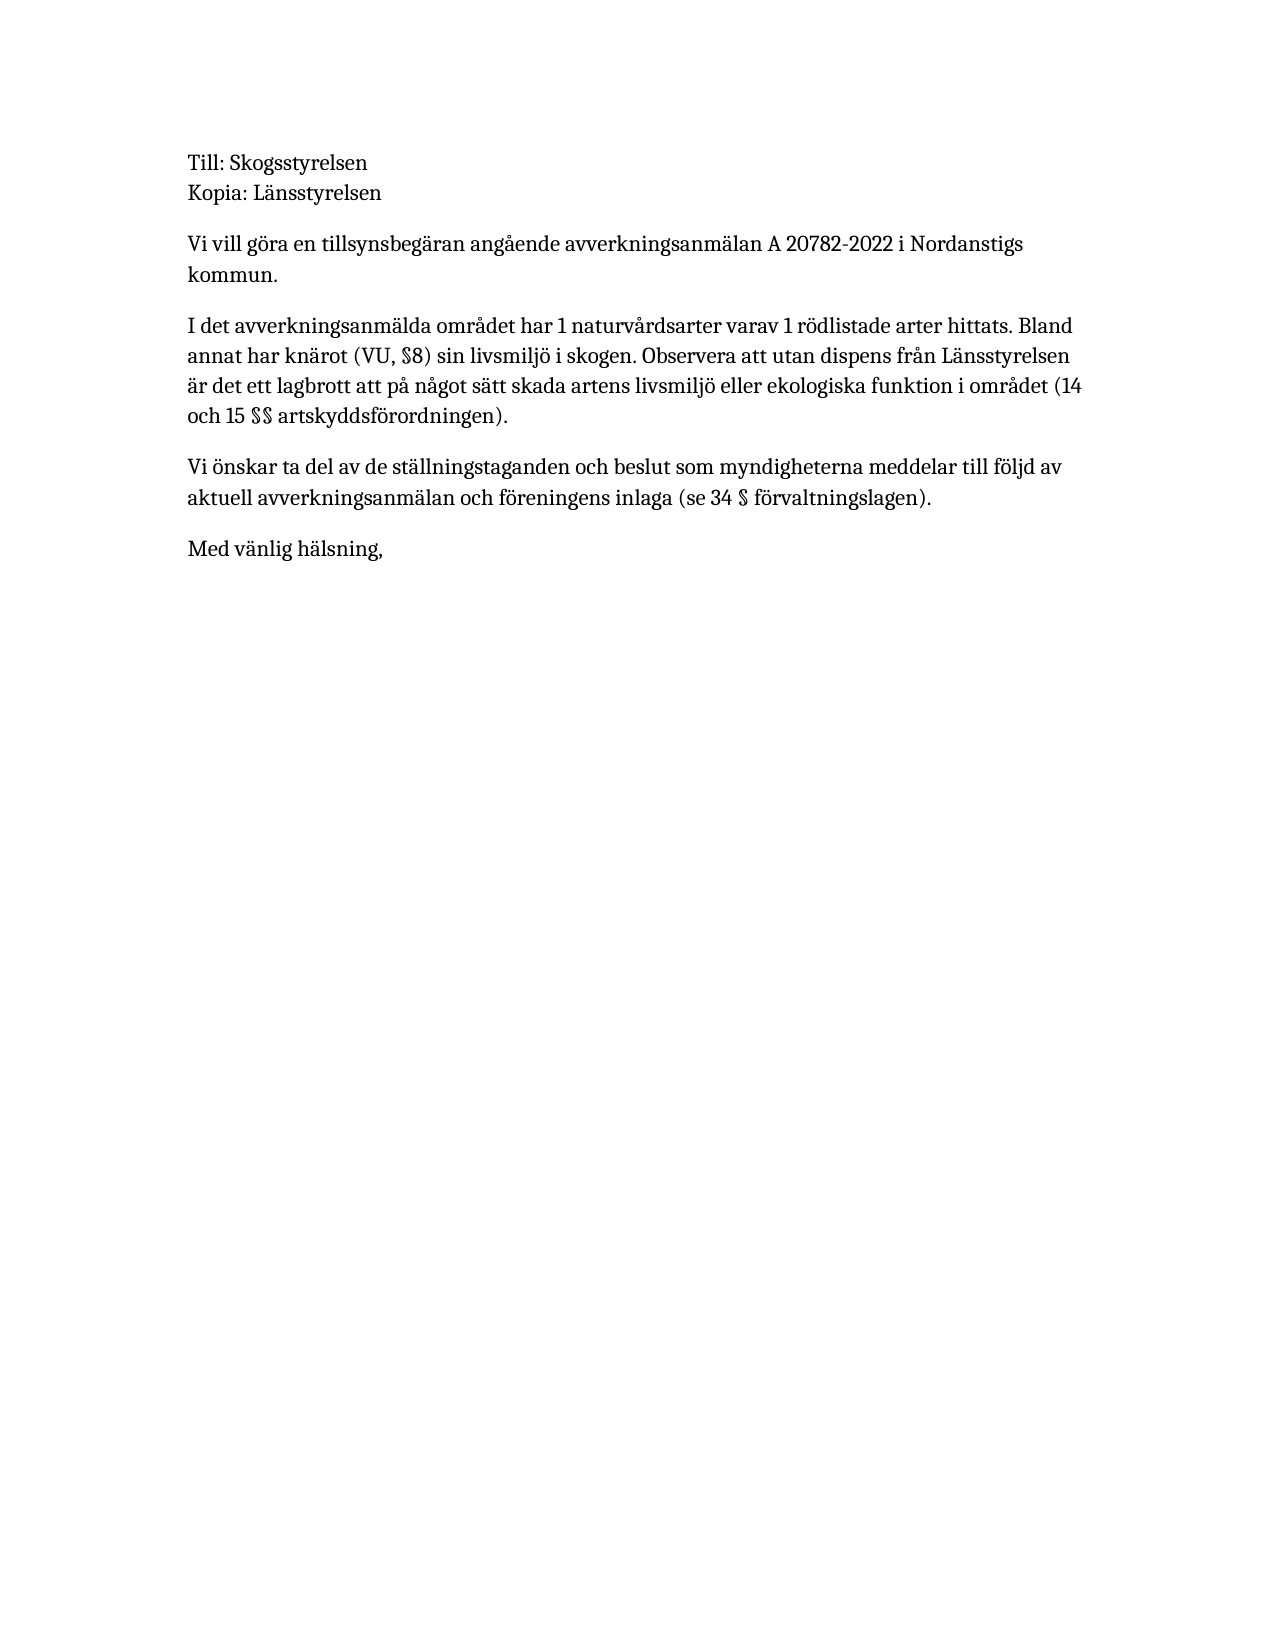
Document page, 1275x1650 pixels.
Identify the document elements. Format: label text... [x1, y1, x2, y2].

text I det avverkningsanmälda området har 1 naturvårdsarter varav 1 rödlistade arter hittats. Bland annat har knärot (VU, §8) sin livsmiljö i skogen. Observera att utan dispens från Länsstyrelsen är det ett lagbrott att på något sätt skada artens livsmiljö eller ekologiska funktion i området (14 och 15 §§ artskyddsförordningen). [187, 312, 1087, 429]
text Med vänlig hälsning, [187, 535, 1087, 592]
text Vi vill göra en tillsynsbegäran angående avverkningsanmälan A 20782-2022 i Nordanstigs kommun. [187, 231, 1087, 288]
text Till: Skogsstyrelsen Kopia: Länsstyrelsen [187, 150, 1087, 207]
text Vi önskar ta del av de ställningstaganden och beslut som myndigheterna meddelar till följd av aktuell avverkningsanmälan och föreningens inlaga (se 34 § förvaltningslagen). [187, 454, 1087, 511]
